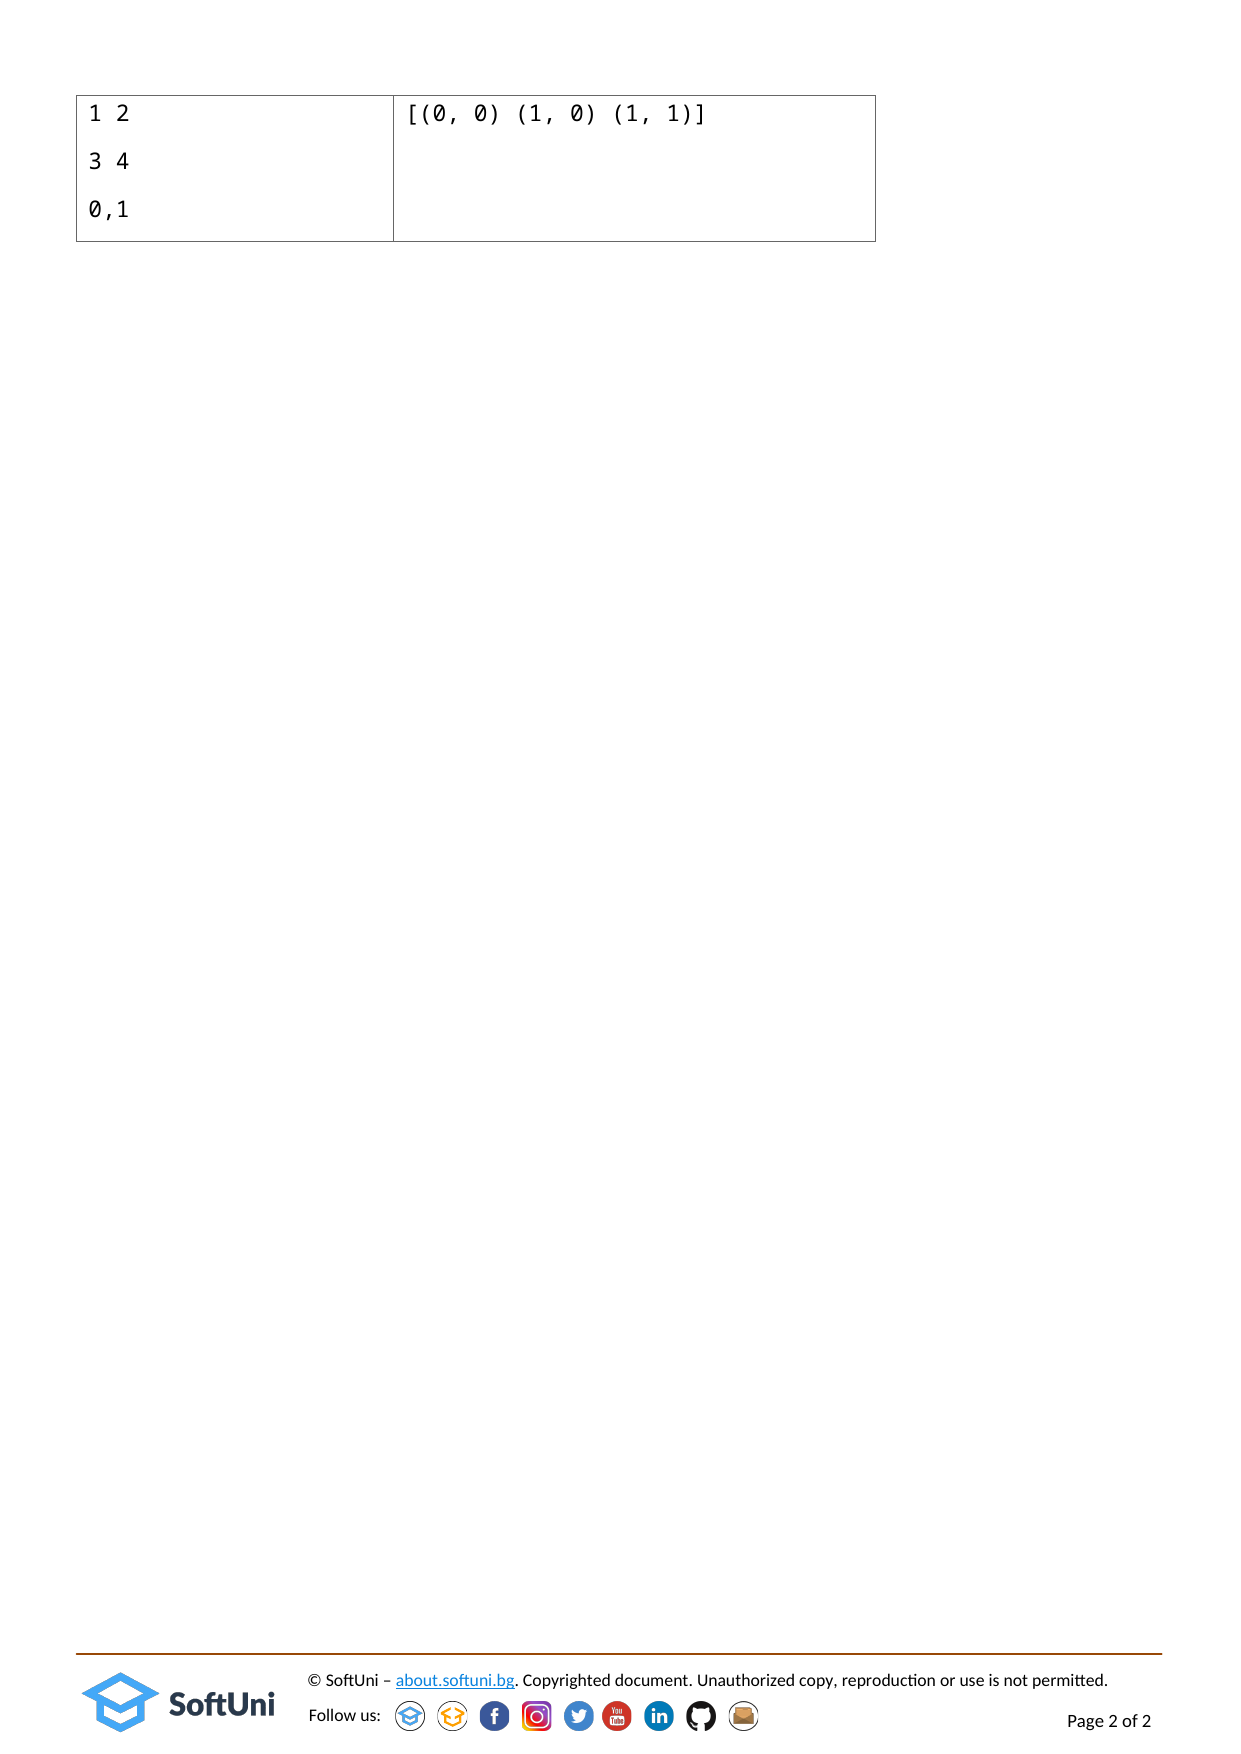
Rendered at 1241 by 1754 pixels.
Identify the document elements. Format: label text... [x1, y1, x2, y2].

picture [686, 1701, 716, 1731]
picture [644, 1722, 653, 1731]
picture [437, 1701, 468, 1731]
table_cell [394, 96, 875, 241]
picture [75, 1666, 281, 1738]
picture [395, 1701, 425, 1731]
picture [644, 1701, 653, 1710]
picture [522, 1701, 552, 1731]
table_cell 2 1 2 3 4 0,1 [77, 96, 393, 241]
picture [665, 1701, 674, 1710]
picture [728, 1701, 759, 1731]
picture [479, 1701, 510, 1731]
picture [665, 1722, 674, 1731]
picture [564, 1701, 594, 1731]
picture [658, 1713, 667, 1723]
picture [602, 1701, 632, 1731]
